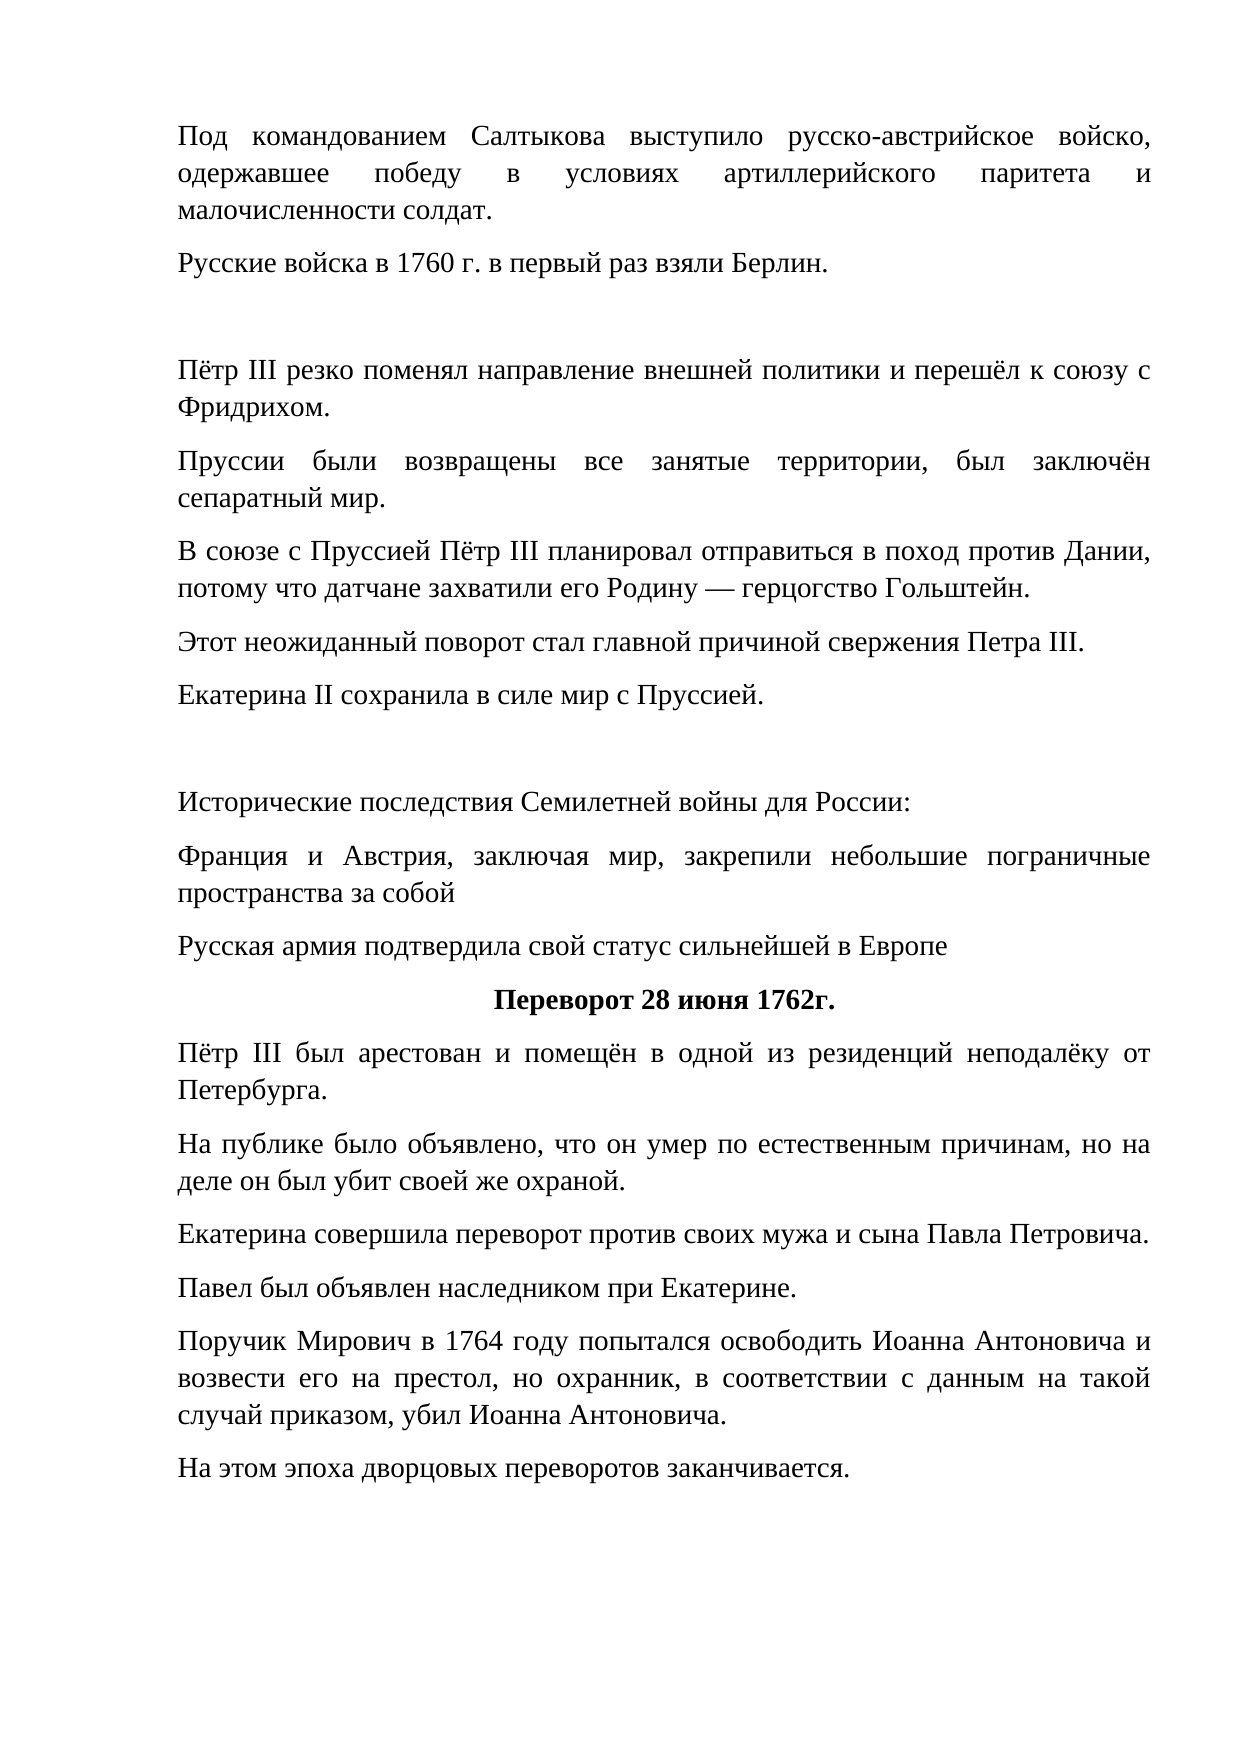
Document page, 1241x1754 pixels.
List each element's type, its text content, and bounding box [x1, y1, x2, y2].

text Павел был объявлен наследником при Екатерине. [177, 1270, 1152, 1303]
text Поручик Мирович в 1764 году попытался освободить Иоанна Антоновича и возвести его на престол, но охранник, в соответствии с данным на такой случай приказом, убил Иоанна Антоновича. [177, 1323, 1152, 1431]
text Пруссии были возвращены все занятые территории, был заключён сепаратный мир. [177, 443, 1152, 513]
text Этот неожиданный поворот стал главной причиной свержения Петра III. [177, 624, 1152, 657]
text В союзе с Пруссией Пётр III планировал отправиться в поход против Дании, потому что датчане захватили его Родину — герцогство Гольштейн. [177, 533, 1152, 604]
text Под командованием Салтыкова выступило русско-австрийское войско, одержавшее победу в условиях артиллерийского паритета и малочисленности солдат. [177, 118, 1152, 225]
text Русские войска в 1760 г. в первый раз взяли Берлин. [177, 245, 1152, 279]
text Франция и Австрия, заключая мир, закрепили небольшие пограничные пространства за собой [177, 838, 1152, 908]
text Переворот 28 июня 1762г. [177, 982, 1152, 1015]
text Исторические последствия Семилетней войны для России: [177, 784, 1152, 818]
text Пётр III резко поменял направление внешней политики и перешёл к союзу с Фридрихом. [177, 352, 1152, 423]
text Екатерина совершила переворот против своих мужа и сына Павла Петровича. [177, 1216, 1152, 1250]
text На публике было объявлено, что он умер по естественным причинам, но на деле он был убит своей же охраной. [177, 1126, 1152, 1196]
text На этом эпоха дворцовых переворотов заканчивается. [177, 1451, 1152, 1484]
text Русская армия подтвердила свой статус сильнейшей в Европе [177, 928, 1152, 962]
text Пётр III был арестован и помещён в одной из резиденций неподалёку от Петербурга. [177, 1035, 1152, 1106]
text Екатерина II сохранила в силе мир с Пруссией. [177, 677, 1152, 711]
